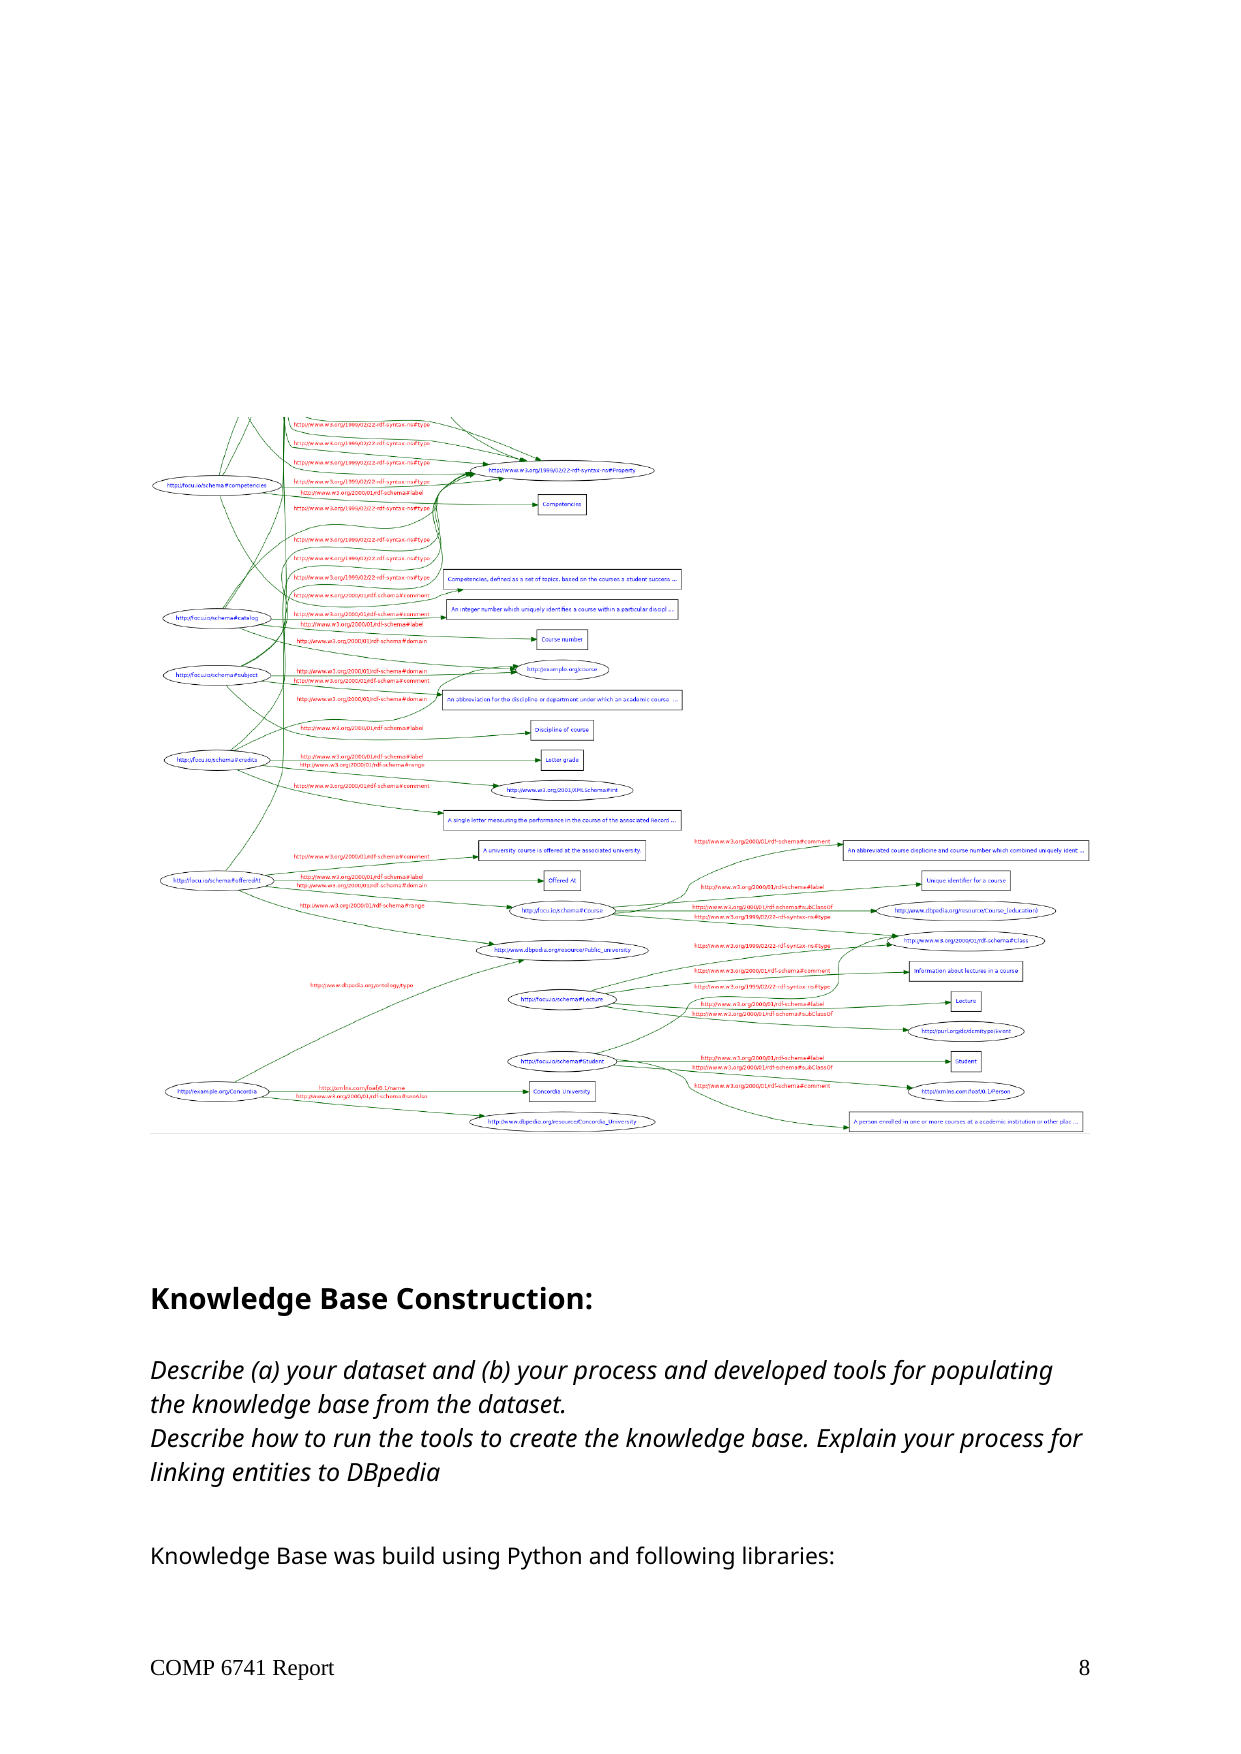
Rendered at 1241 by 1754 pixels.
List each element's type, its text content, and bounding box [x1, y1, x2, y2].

text Knowledge Base was build using Python and following libraries: [150, 1539, 1090, 1571]
picture [150, 417, 1091, 1134]
text Describe how to run the tools to create the knowledge base. Explain your process for linking entities to DBpedia [150, 1420, 1090, 1488]
text Knowledge Base Construction: [150, 1278, 1090, 1318]
text Describe (a) your dataset and (b) your process and developed tools for populating the knowledge base from the dataset. [150, 1352, 1090, 1420]
